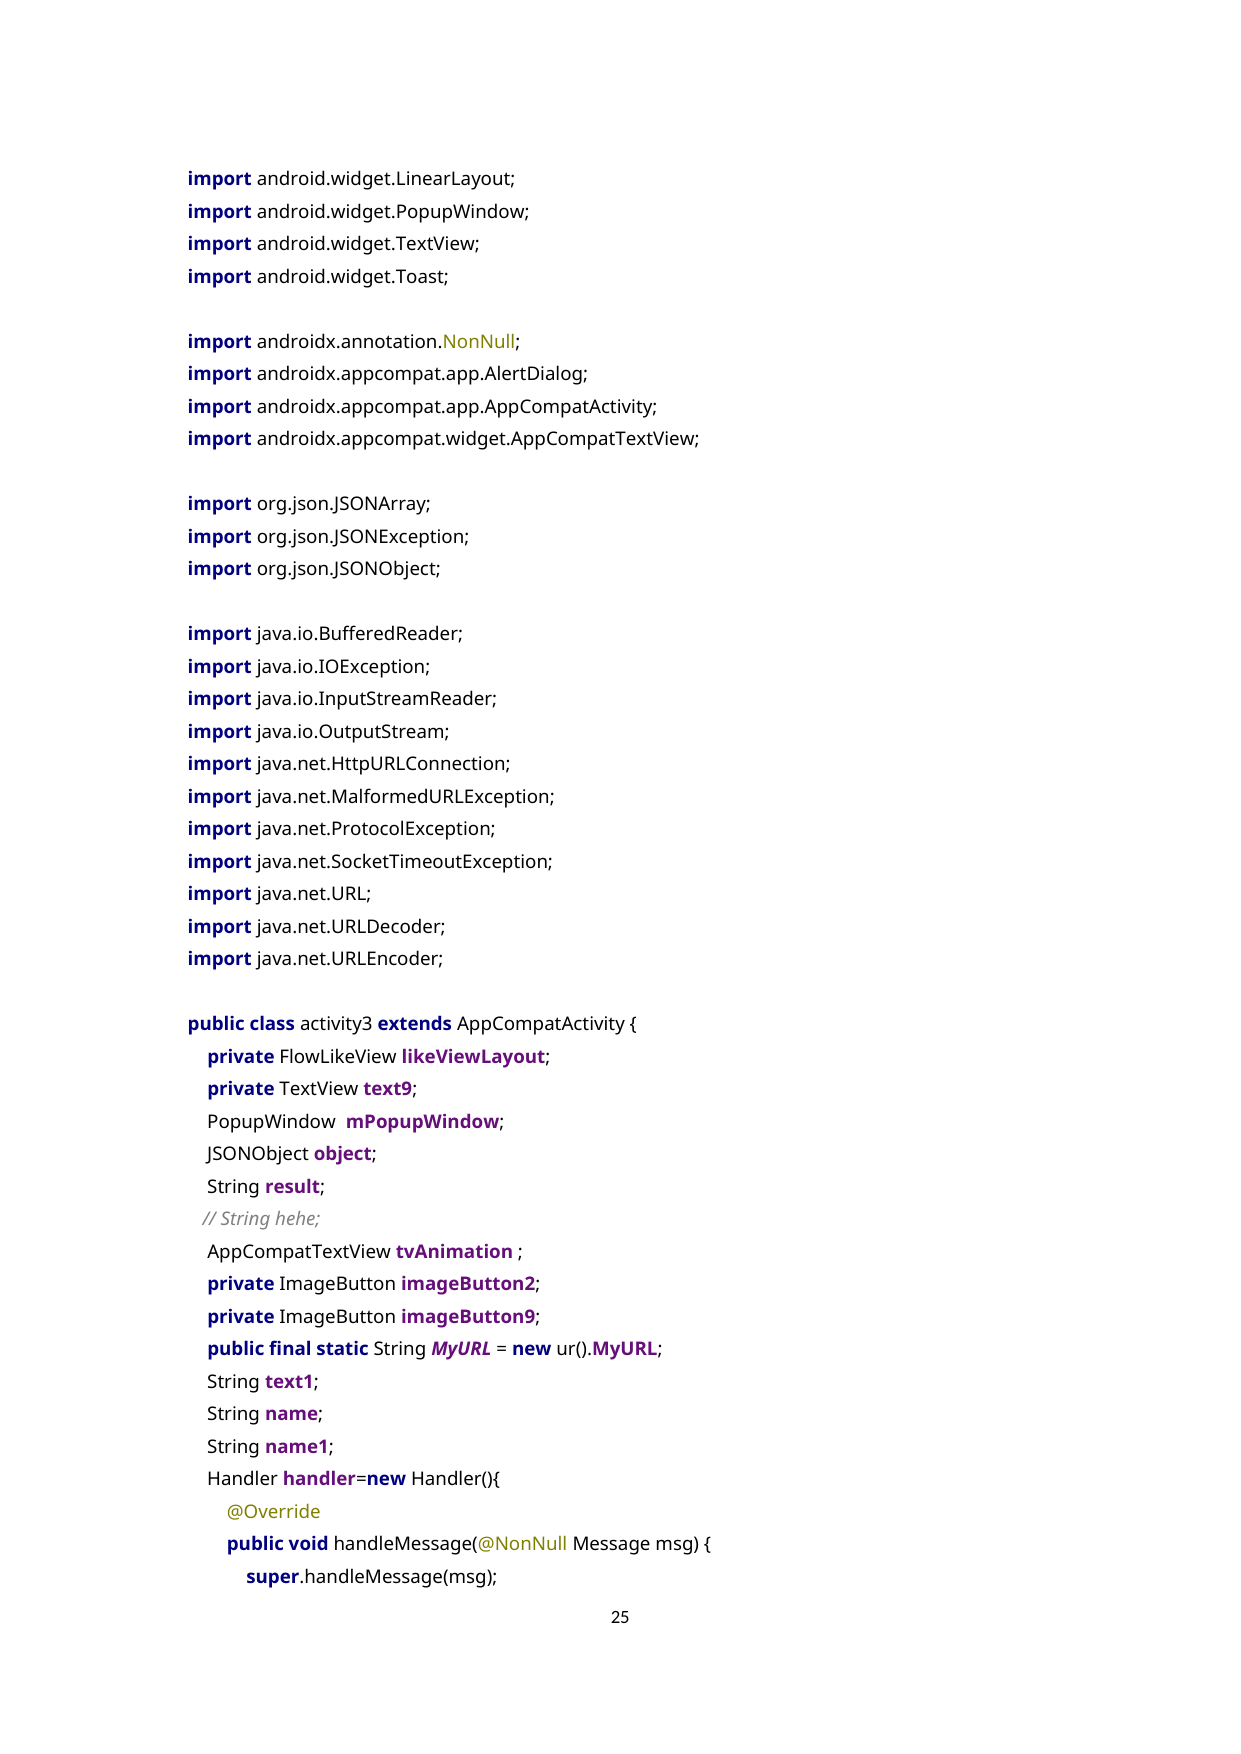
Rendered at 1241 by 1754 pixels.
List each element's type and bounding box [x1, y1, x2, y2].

text [187, 162, 1053, 1592]
